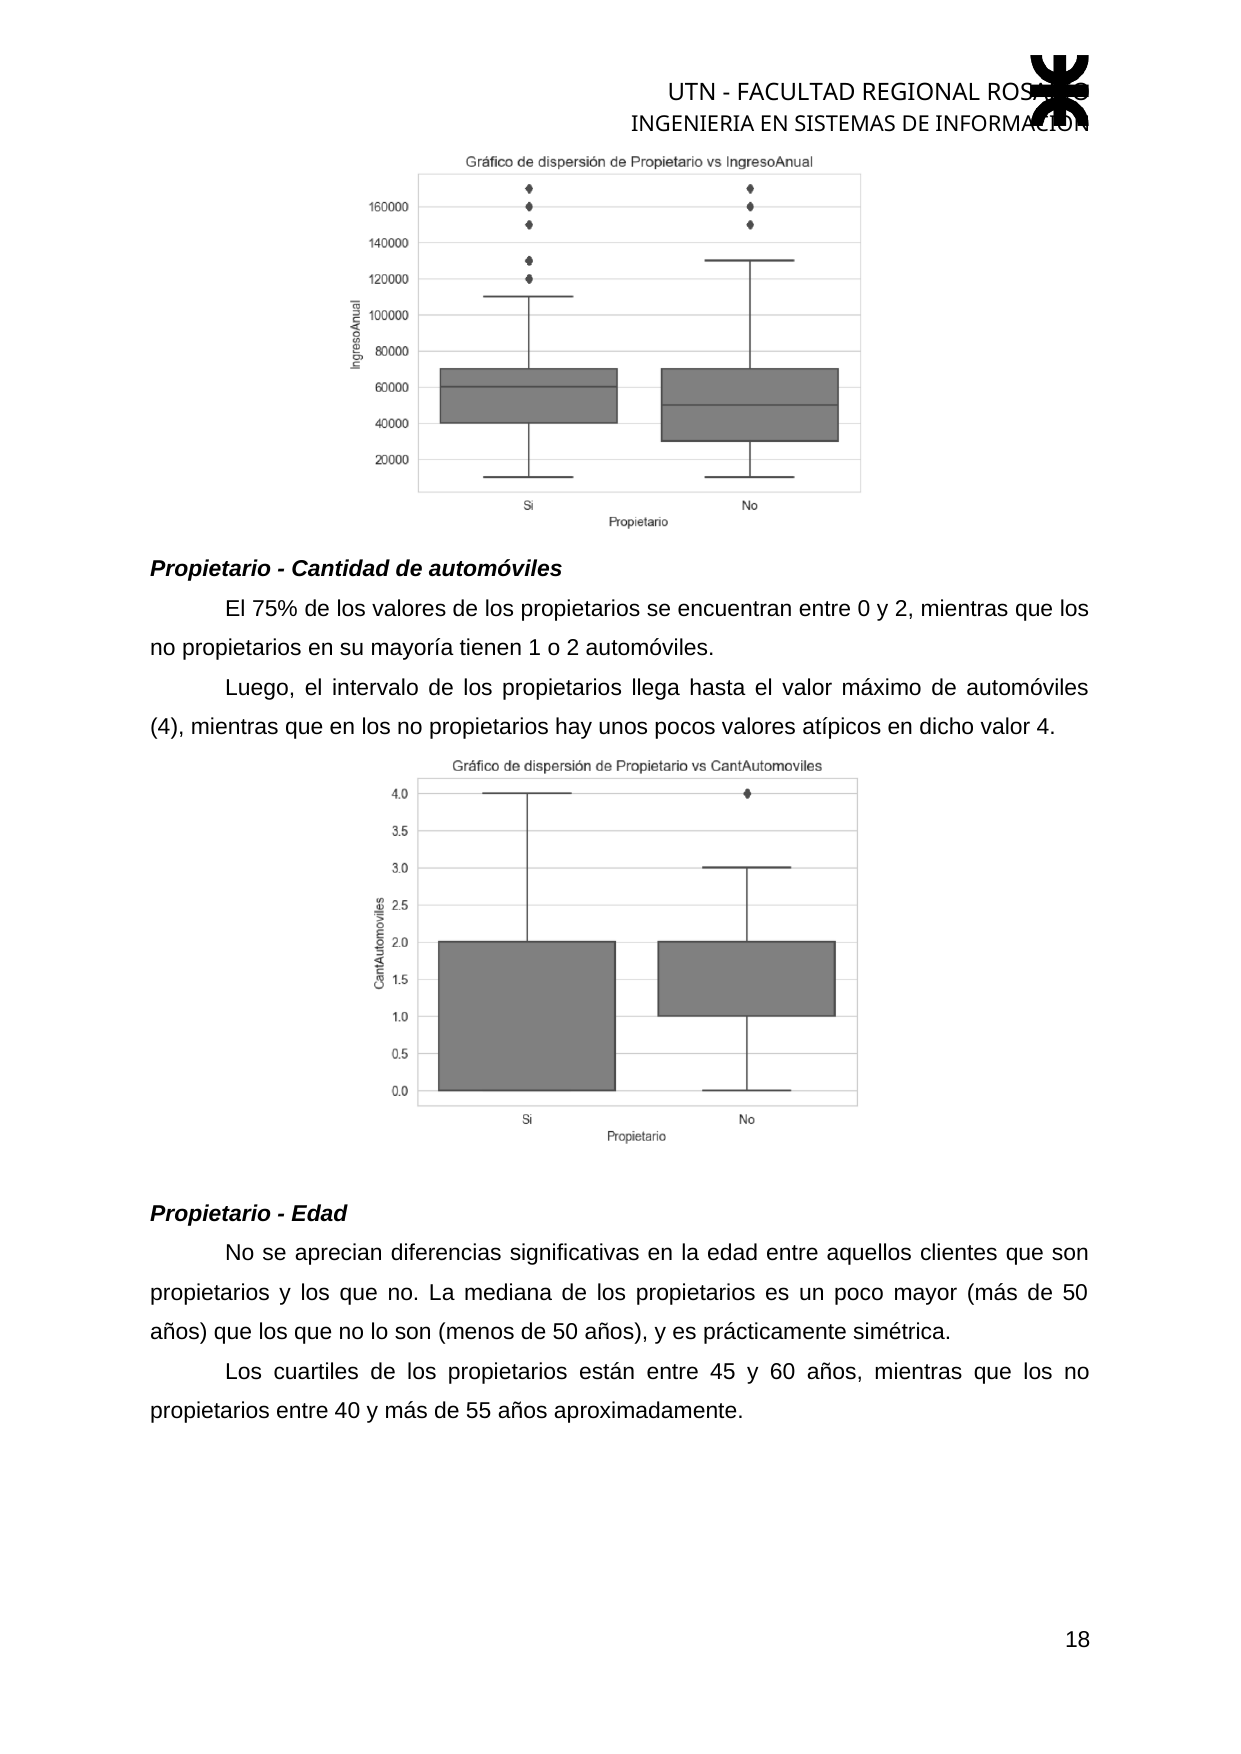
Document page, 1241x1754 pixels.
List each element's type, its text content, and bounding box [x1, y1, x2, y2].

text Propietario - Cantidad de automóviles [150, 555, 1090, 582]
picture [364, 752, 877, 1148]
text No se aprecian diferencias significativas en la edad entre aquellos clientes que son propietarios y los que no. La mediana de los propietarios es un poco mayor (más de 50 años) que los que no lo son (menos de 50 años), y es prácticamente simétrica. [150, 1239, 1090, 1345]
text Propietario - Edad [150, 1200, 1090, 1226]
picture [1059, 117, 1070, 126]
picture [337, 150, 903, 543]
text El 75% de los valores de los propietarios se encuentran entre 0 y 2, mientras que los no propietarios en su mayoría tienen 1 o 2 automóviles. [150, 595, 1090, 661]
text Luego, el intervalo de los propietarios llega hasta el valor máximo de automóviles (4), mientras que en los no propietarios hay unos pocos valores atípicos en dicho valor 4. [150, 674, 1090, 739]
picture [1030, 55, 1089, 126]
text Los cuartiles de los propietarios están entre 45 y 60 años, mientras que los no propietarios entre 40 y más de 55 años aproximadamente. [150, 1358, 1090, 1424]
